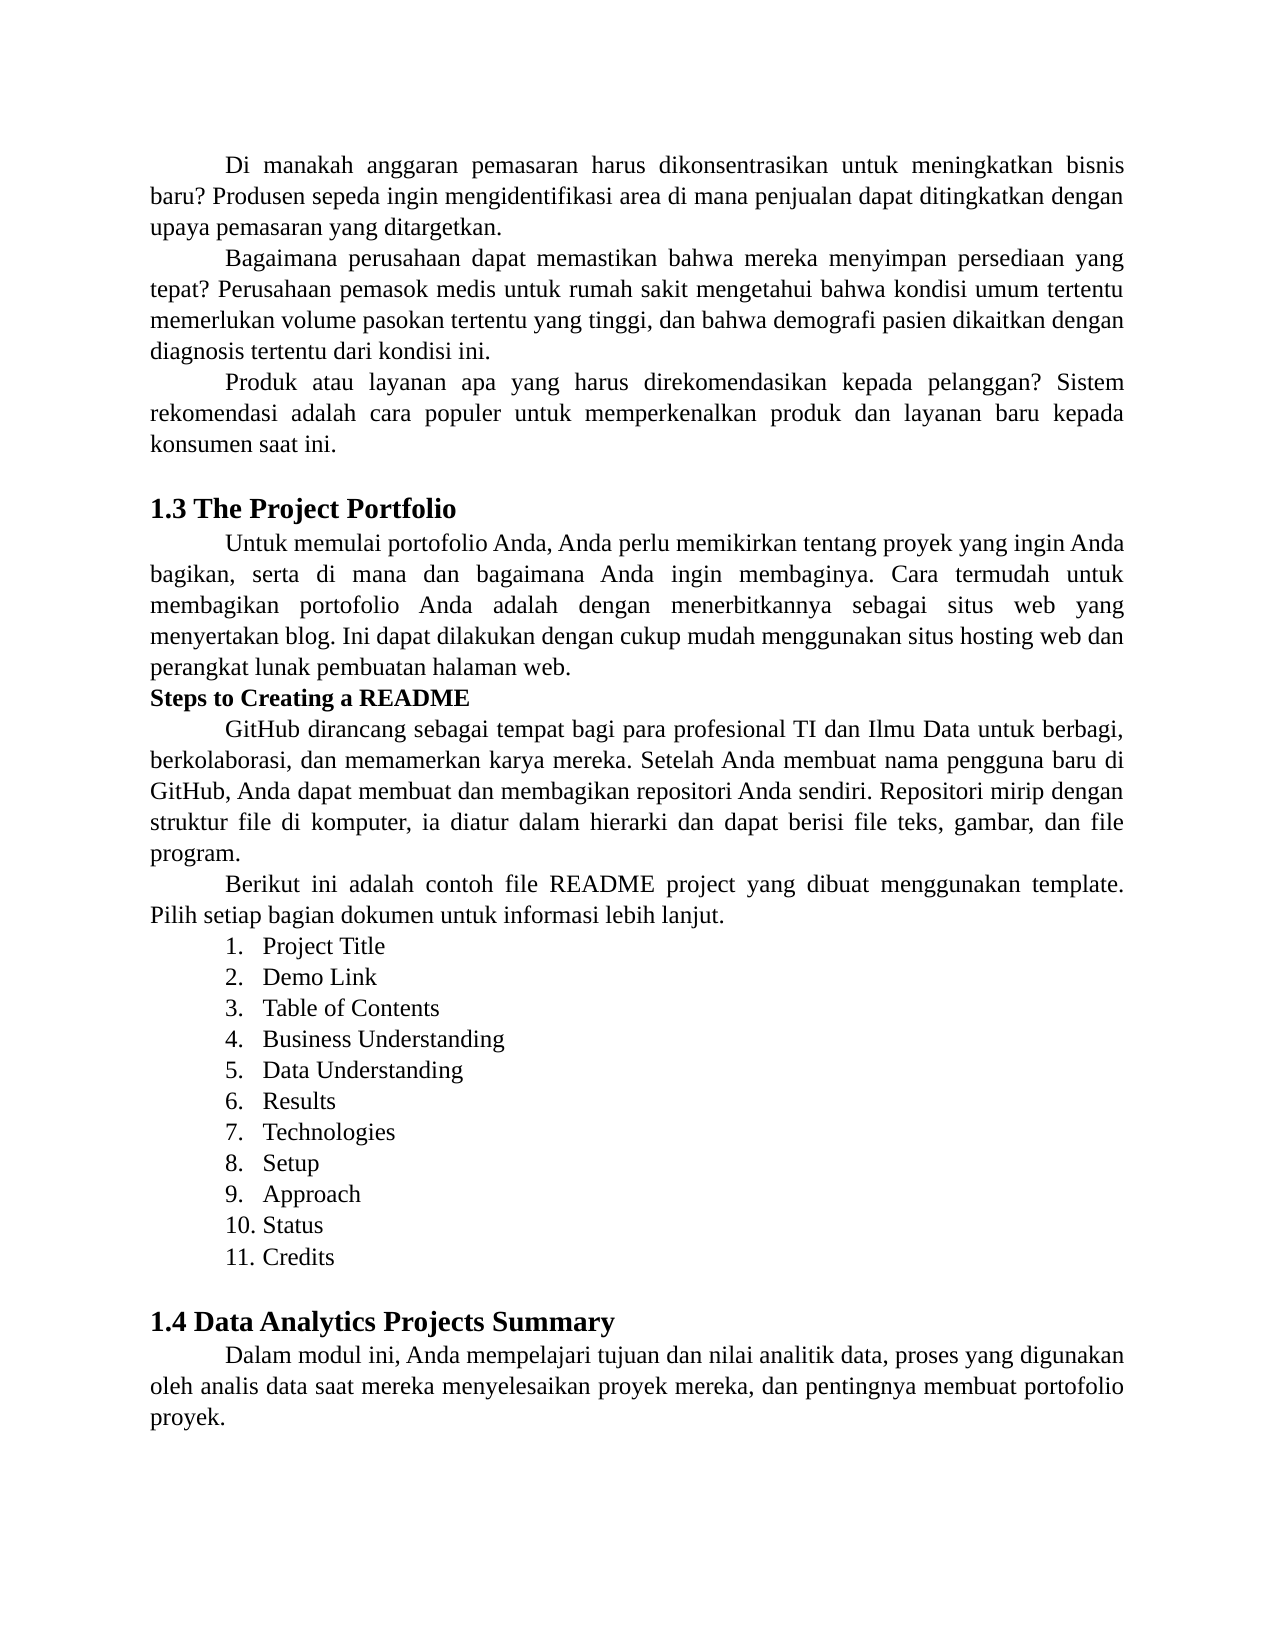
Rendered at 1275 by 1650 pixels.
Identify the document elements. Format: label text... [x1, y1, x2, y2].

list Setup [225, 1148, 1125, 1177]
list Data Understanding [225, 1055, 1125, 1084]
text 1.4 Data Analytics Projects Summary [150, 1304, 1125, 1337]
list Credits [225, 1242, 1125, 1270]
text Berikut ini adalah contoh file README project yang dibuat menggunakan template. Pilih setiap bagian dokumen untuk informasi lebih lanjut. [150, 869, 1125, 929]
text Bagaimana perusahaan dapat memastikan bahwa mereka menyimpan persediaan yang tepat? Perusahaan pemasok medis untuk rumah sakit mengetahui bahwa kondisi umum tertentu memerlukan volume pasokan tertentu yang tinggi, dan bahwa demografi pasien dikaitkan dengan diagnosis tertentu dari kondisi ini. [150, 243, 1125, 365]
text 1.3 The Project Portfolio [150, 491, 1125, 525]
text Di manakah anggaran pemasaran harus dikonsentrasikan untuk meningkatkan bisnis baru? Produsen sepeda ingin mengidentifikasi area di mana penjualan dapat ditingkatkan dengan upaya pemasaran yang ditargetkan. [150, 150, 1125, 241]
list Results [225, 1086, 1125, 1115]
list Approach [225, 1179, 1125, 1208]
list Project Title [225, 931, 1125, 960]
text Steps to Creating a README [150, 683, 1125, 712]
text Produk atau layanan apa yang harus direkomendasikan kepada pelanggan? Sistem rekomendasi adalah cara populer untuk memperkenalkan produk dan layanan baru kepada konsumen saat ini. [150, 367, 1125, 458]
list Demo Link [225, 962, 1125, 991]
list Technologies [225, 1117, 1125, 1146]
text GitHub dirancang sebagai tempat bagi para profesional TI dan Ilmu Data untuk berbagi, berkolaborasi, dan memamerkan karya mereka. Setelah Anda membuat nama pengguna baru di GitHub, Anda dapat membuat dan membagikan repositori Anda sendiri. Repositori mirip dengan struktur file di komputer, ia diatur dalam hierarki dan dapat berisi file teks, gambar, dan file program. [150, 714, 1125, 867]
list Status [225, 1211, 1125, 1239]
text Dalam modul ini, Anda mempelajari tujuan dan nilai analitik data, proses yang digunakan oleh analis data saat mereka menyelesaikan proyek mereka, dan pentingnya membuat portofolio proyek. [150, 1340, 1125, 1431]
list Table of Contents [225, 993, 1125, 1022]
list Business Understanding [225, 1024, 1125, 1053]
text Untuk memulai portofolio Anda, Anda perlu memikirkan tentang proyek yang ingin Anda bagikan, serta di mana dan bagaimana Anda ingin membaginya. Cara termudah untuk membagikan portofolio Anda adalah dengan menerbitkannya sebagai situs web yang menyertakan blog. Ini dapat dilakukan dengan cukup mudah menggunakan situs hosting web dan perangkat lunak pembuatan halaman web. [150, 528, 1125, 681]
